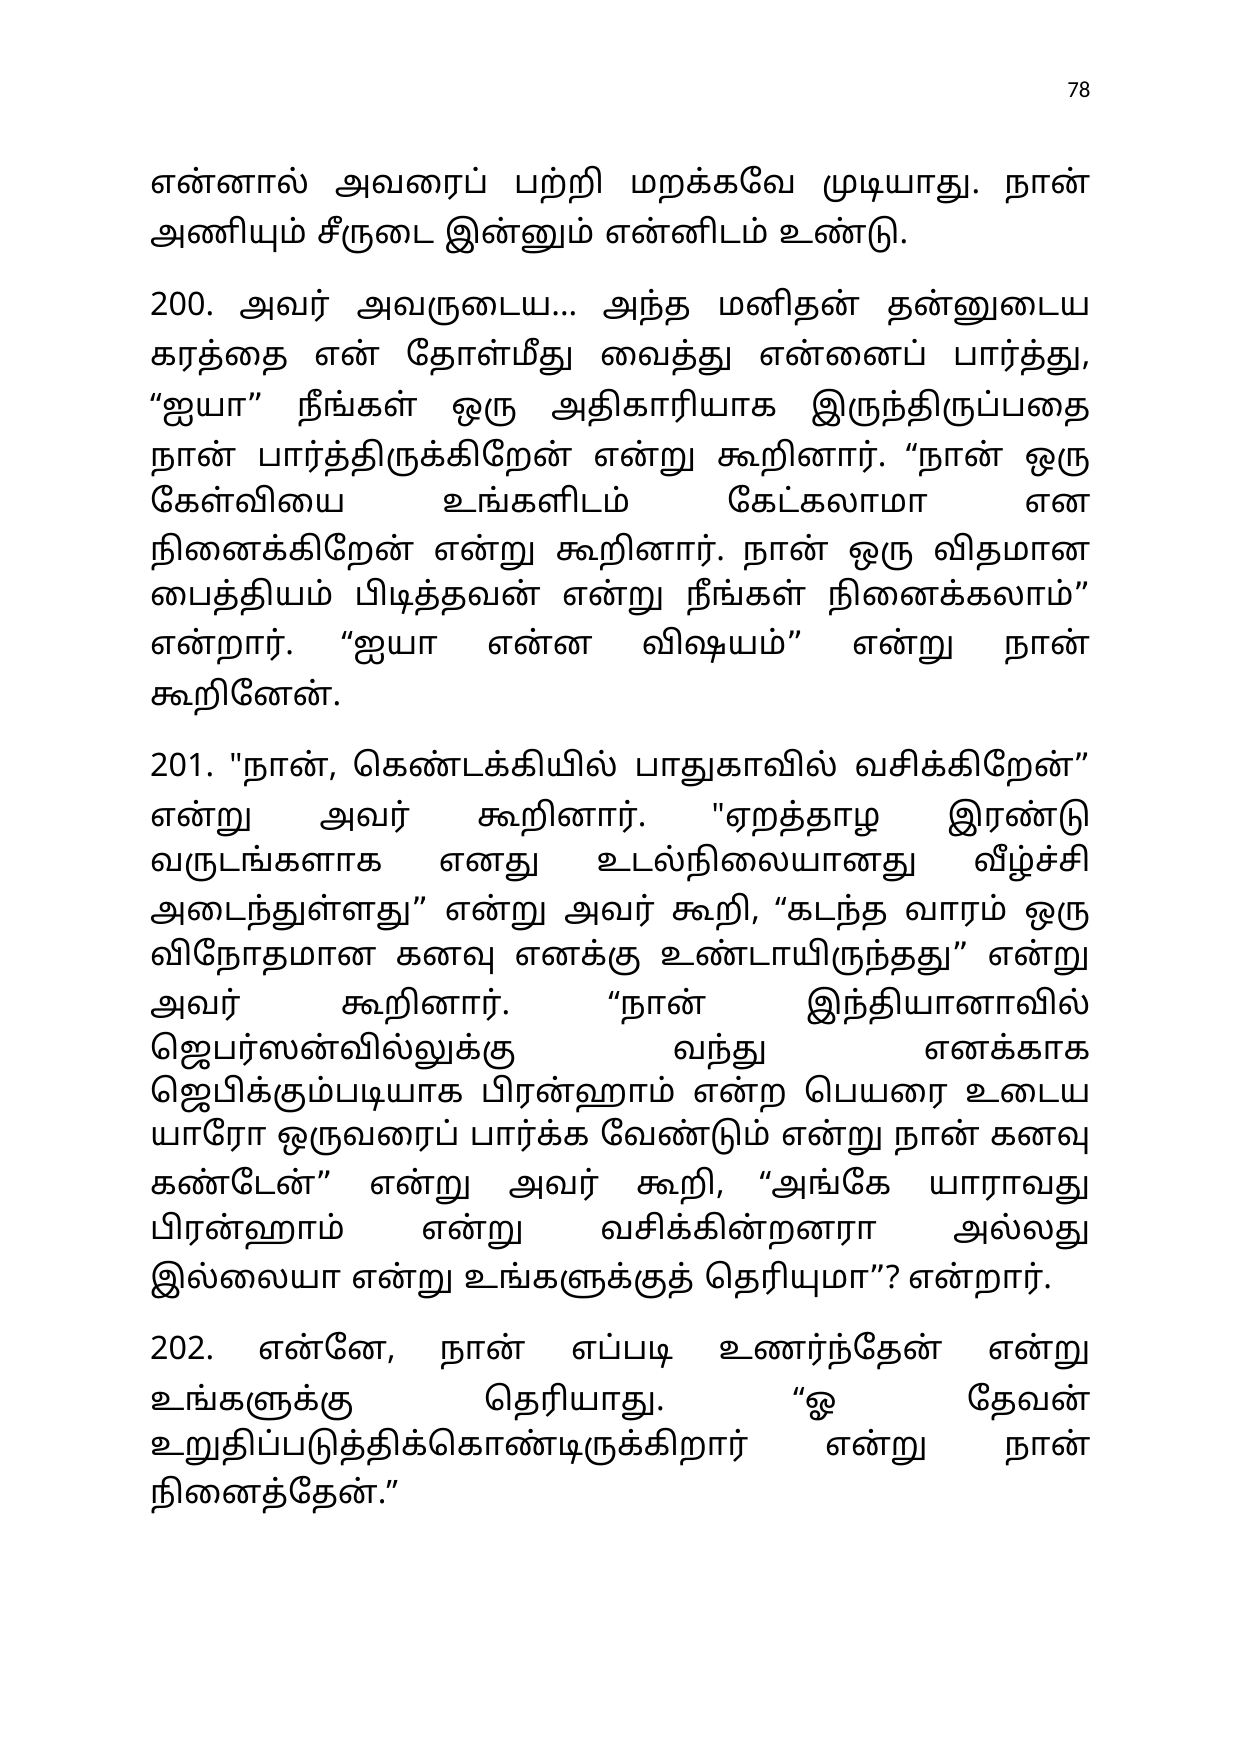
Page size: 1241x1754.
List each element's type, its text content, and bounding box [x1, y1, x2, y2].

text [150, 159, 1090, 253]
text 202. என்னே, நான் எப்படி உணர்ந்தேன் என்று உங்களுக்கு தெரியாது. “ஓ தேவன் உறுதிப்படுத்திக்கொண்டிருக்கிறார் என்று நான் நினைத்தேன்.” [150, 1325, 1090, 1513]
text 200. அவர் அவருடைய... அந்த மனிதன் தன்னுடைய கரத்தை என் தோள்மீது வைத்து என்னைப் பார்த்து, “ஐயா” நீங்கள் ஒரு அதிகாரியாக இருந்திருப்பதை நான் பார்த்திருக்கிறேன் என்று கூறினார். “நான் ஒரு கேள்வியை உங்களிடம் கேட்கலாமா என நினைக்கிறேன் என்று கூறினார். நான் ஒரு விதமான பைத்தியம் பிடித்தவன் என்று நீங்கள் நினைக்கலாம்” என்றார். “ஐயா என்ன விஷயம்” என்று நான் கூறினேன். [150, 281, 1090, 714]
text 201. "நான், கெண்டக்கியில் பாதுகாவில் வசிக்கிறேன்” என்று அவர் கூறினார். "ஏறத்தாழ இரண்டு வருடங்களாக எனது உடல்நிலையானது வீழ்ச்சி அடைந்துள்ளது” என்று அவர் கூறி, “கடந்த வாரம் ஒரு விநோதமான கனவு எனக்கு உண்டாயிருந்தது” என்று அவர் கூறினார். “நான் இந்தியானாவில் ஜெபர்ஸன்வில்லுக்கு வந்து எனக்காக ஜெபிக்கும்படியாக பிரன்ஹாம் என்ற பெயரை உடைய யாரோ ஒருவரைப் பார்க்க வேண்டும் என்று நான் கனவு கண்டேன்” என்று அவர் கூறி, “அங்கே யாராவது பிரன்ஹாம் என்று வசிக்கின்றனரா அல்லது இல்லையா என்று உங்களுக்குத் தெரியுமா”? என்றார். [150, 742, 1090, 1298]
